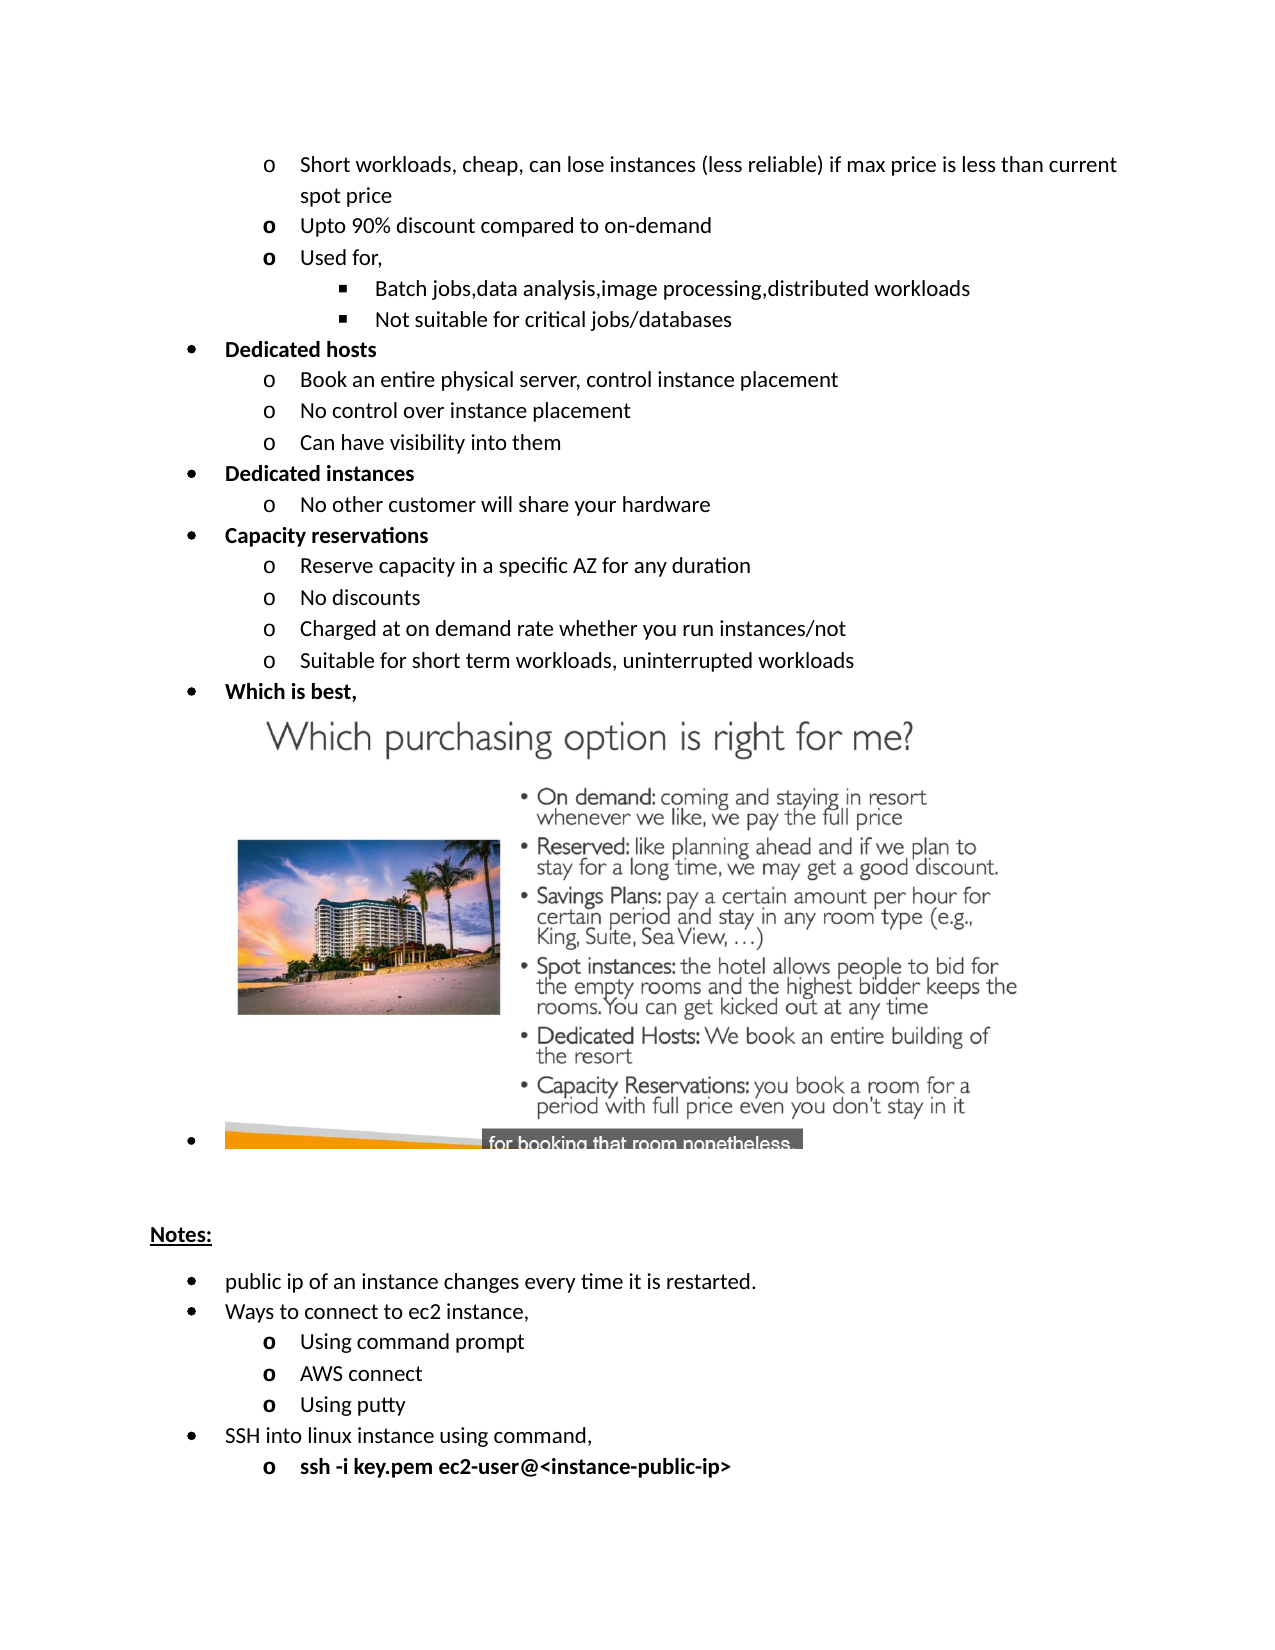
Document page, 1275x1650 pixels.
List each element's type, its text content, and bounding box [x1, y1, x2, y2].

text Notes: [150, 1220, 1125, 1248]
list AWS connect [262, 1359, 1125, 1388]
list Not suitable for critical jobs/databases [337, 305, 1125, 333]
list No control over instance placement [262, 397, 1125, 426]
list Capacity reservations [187, 521, 1125, 549]
list Which is best, [187, 677, 1125, 705]
list Suitable for short term workloads, uninterrupted workloads [262, 646, 1125, 675]
list No other customer will share your hardware [262, 490, 1125, 519]
list Short workloads, cheap, can lose instances (less reliable) if max price is less than current spot price [262, 150, 1125, 209]
list Used for, [262, 243, 1125, 272]
picture [225, 707, 1057, 1149]
list No discounts [262, 583, 1125, 612]
list Can have visibility into them [262, 428, 1125, 457]
list Reserve capacity in a specific AZ for any duration [262, 551, 1125, 581]
list Using command prompt [262, 1327, 1125, 1356]
list Batch jobs,data analysis,image processing,distributed workloads [337, 274, 1125, 302]
list SSH into linux instance using command, [187, 1422, 1125, 1450]
list Upto 90% discount compared to on-demand [262, 212, 1125, 241]
list Dedicated hosts [187, 335, 1125, 363]
list Dedicated instances [187, 459, 1125, 487]
list public ip of an instance changes every time it is restarted. [187, 1267, 1125, 1295]
list Book an entire physical server, control instance placement [262, 365, 1125, 394]
list Using putty [262, 1390, 1125, 1419]
list ssh -i key.pem ec2-user@<instance-public-ip> [262, 1452, 1125, 1481]
list Charged at on demand rate whether you run instances/not [262, 614, 1125, 643]
list Ways to connect to ec2 instance, [187, 1297, 1125, 1325]
